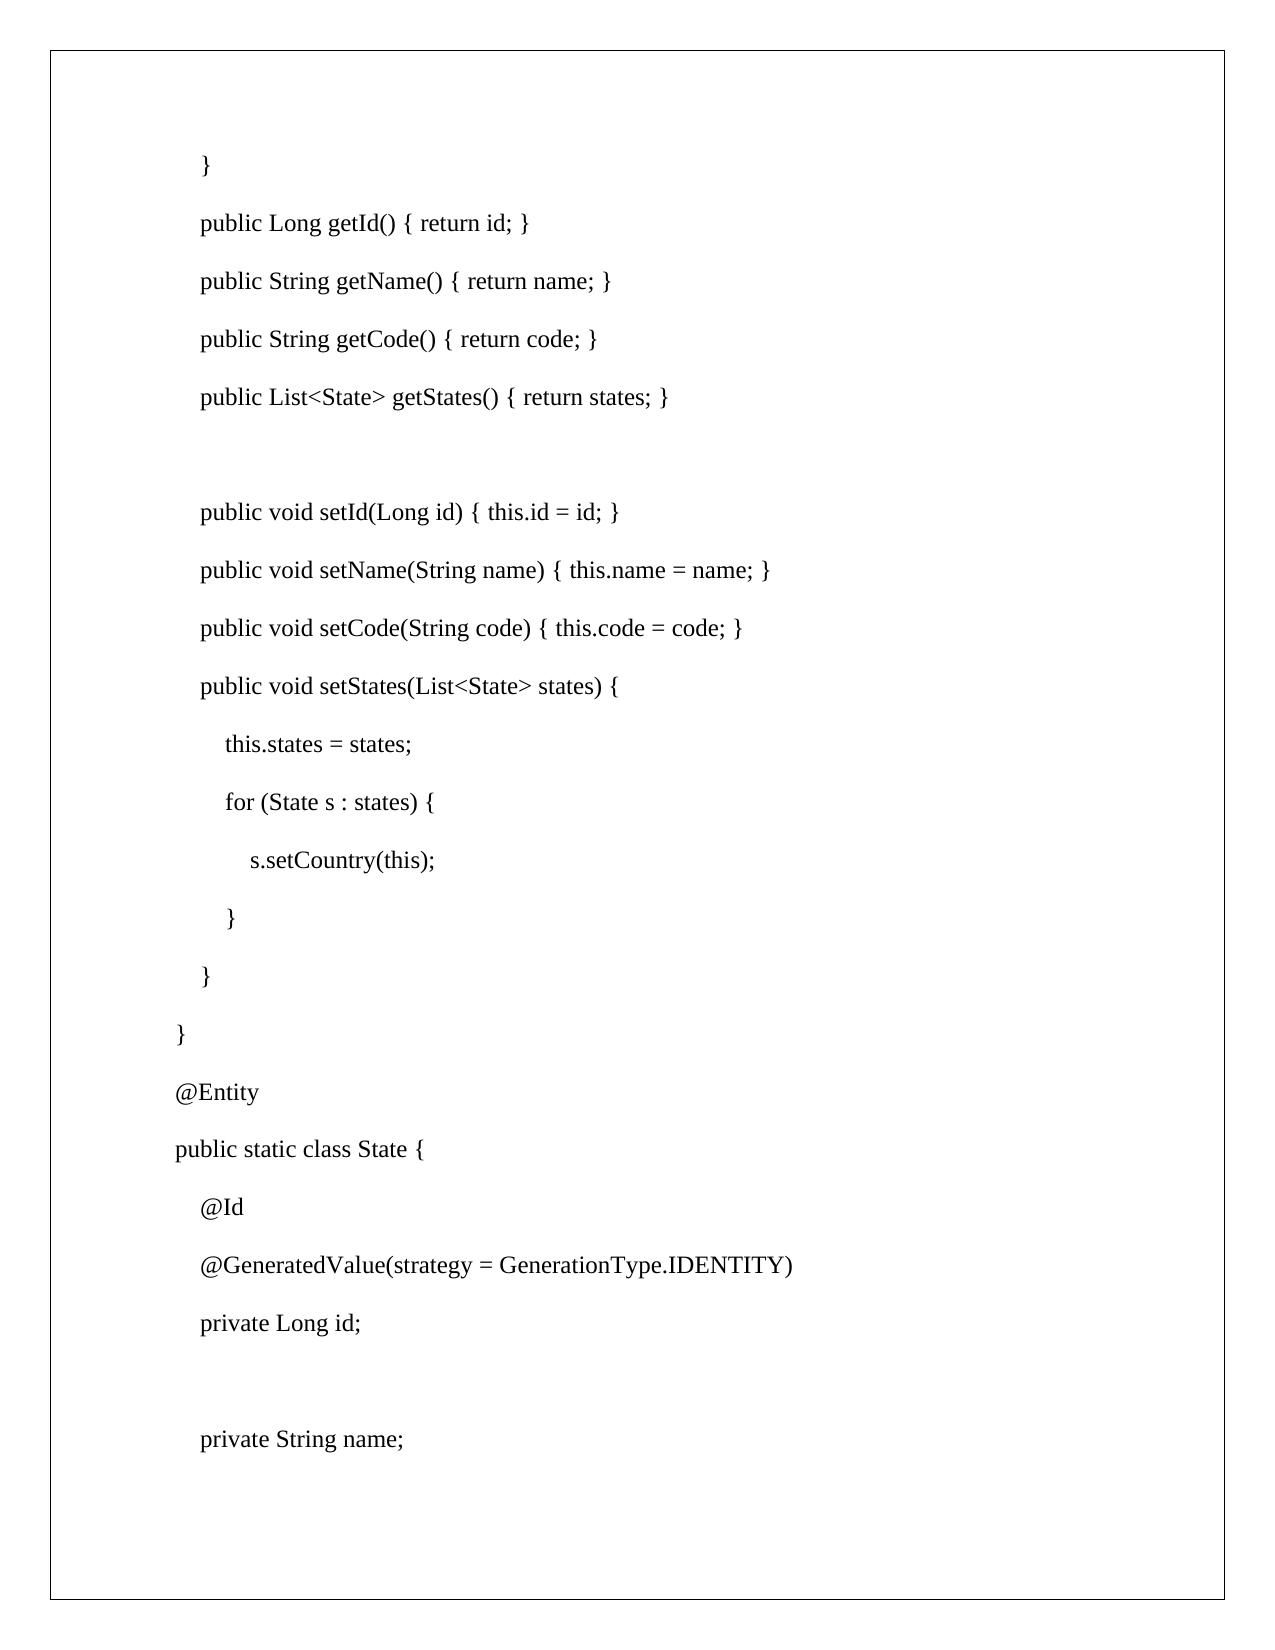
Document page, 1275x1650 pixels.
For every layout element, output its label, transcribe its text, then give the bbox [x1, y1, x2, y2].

text @GeneratedValue(strategy = GenerationType.IDENTITY) [150, 1250, 1125, 1279]
text @Id [150, 1192, 1125, 1221]
text } [150, 961, 1125, 989]
text } [150, 1019, 1125, 1047]
text public void setId(Long id) { this.id = id; } [150, 497, 1125, 526]
text this.states = states; [150, 729, 1125, 758]
text @Entity [150, 1077, 1125, 1105]
text public String getName() { return name; } [150, 266, 1125, 294]
text public Long getId() { return id; } [150, 208, 1125, 237]
text private String name; [150, 1424, 1125, 1453]
text } [150, 903, 1125, 932]
text public void setStates(List<State> states) { [150, 671, 1125, 700]
text public void setName(String name) { this.name = name; } [150, 555, 1125, 584]
text public List<State> getStates() { return states; } [150, 382, 1125, 410]
text public static class State { [150, 1134, 1125, 1163]
text for (State s : states) { [150, 787, 1125, 816]
text s.setCountry(this); [150, 845, 1125, 874]
text public String getCode() { return code; } [150, 324, 1125, 352]
text public void setCode(String code) { this.code = code; } [150, 613, 1125, 642]
text private Long id; [150, 1308, 1125, 1337]
text } [150, 150, 1125, 179]
